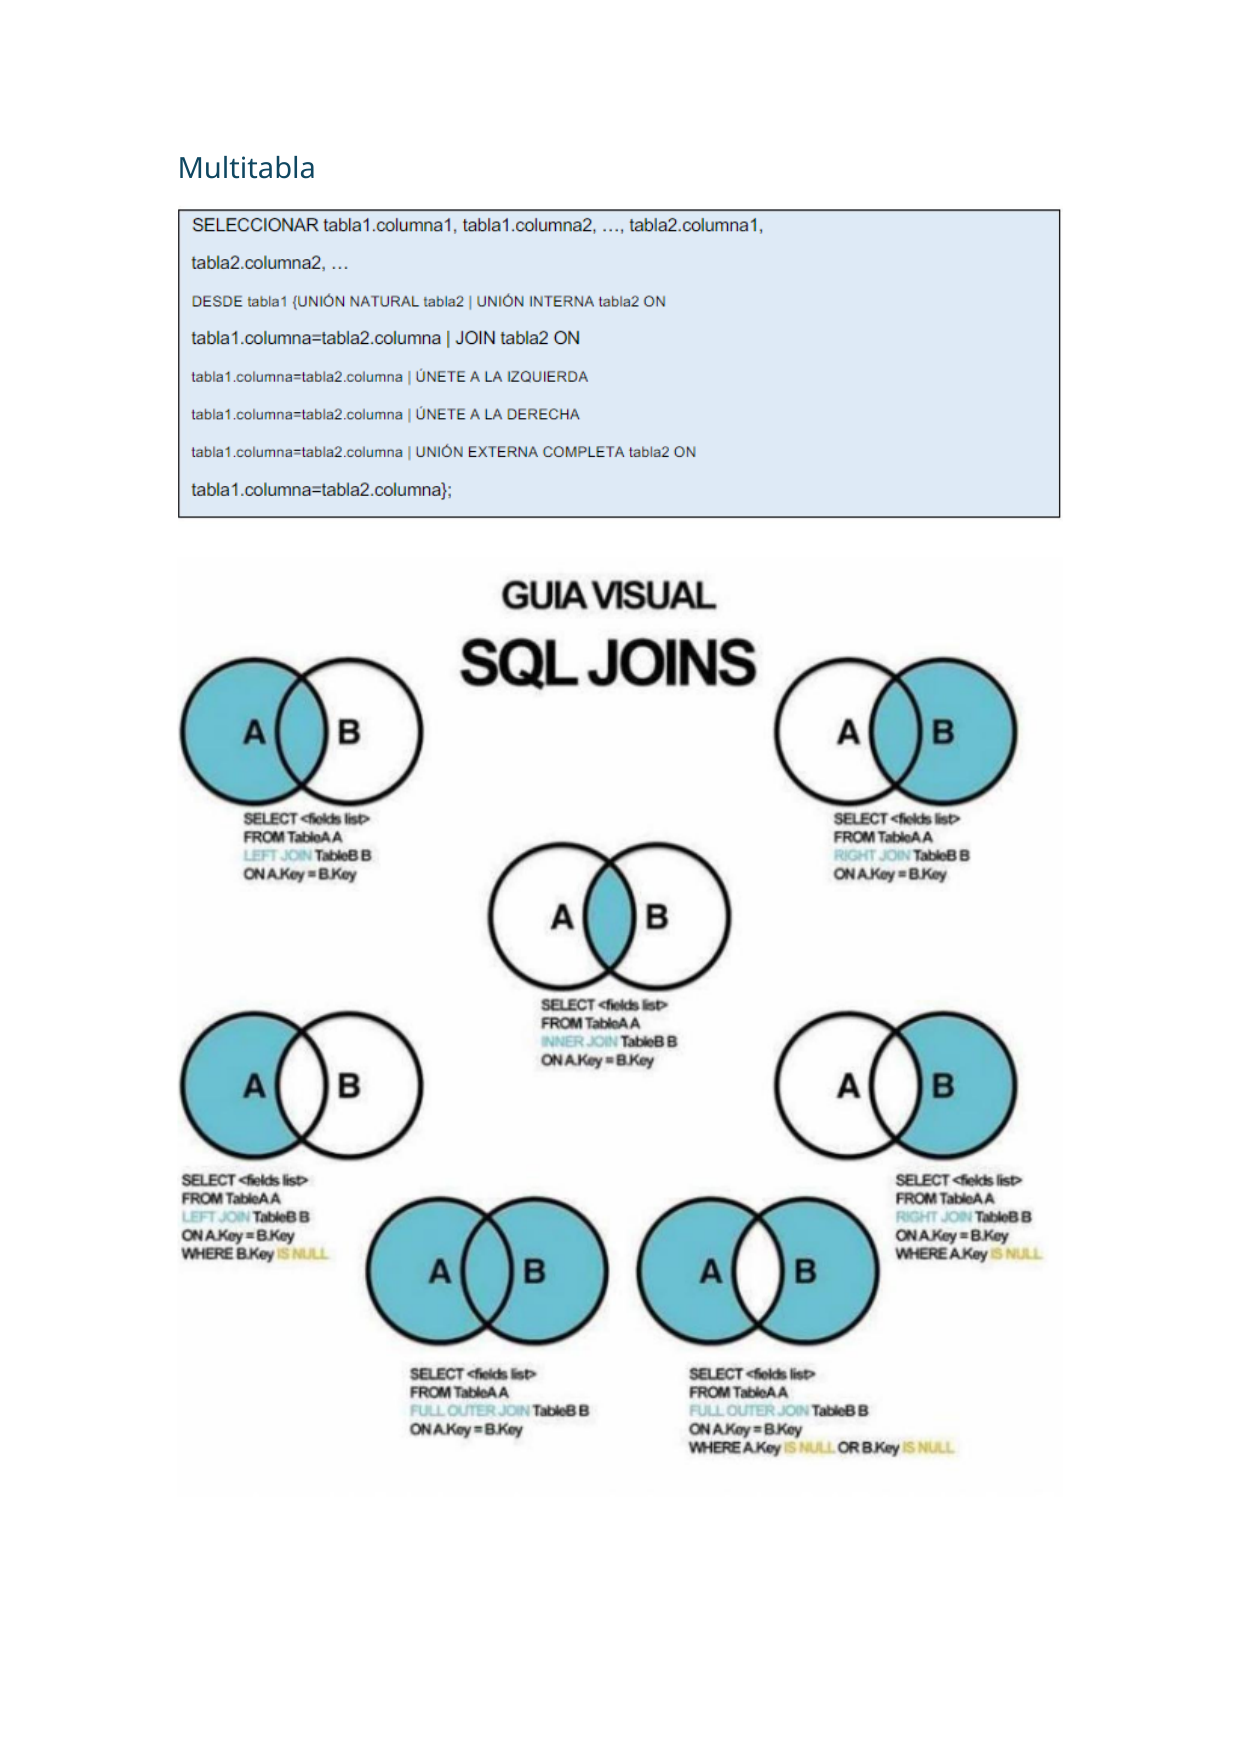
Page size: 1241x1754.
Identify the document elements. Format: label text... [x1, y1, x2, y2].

subtitle Multitabla [177, 148, 1063, 187]
picture [177, 201, 1063, 536]
picture [177, 557, 1063, 1507]
